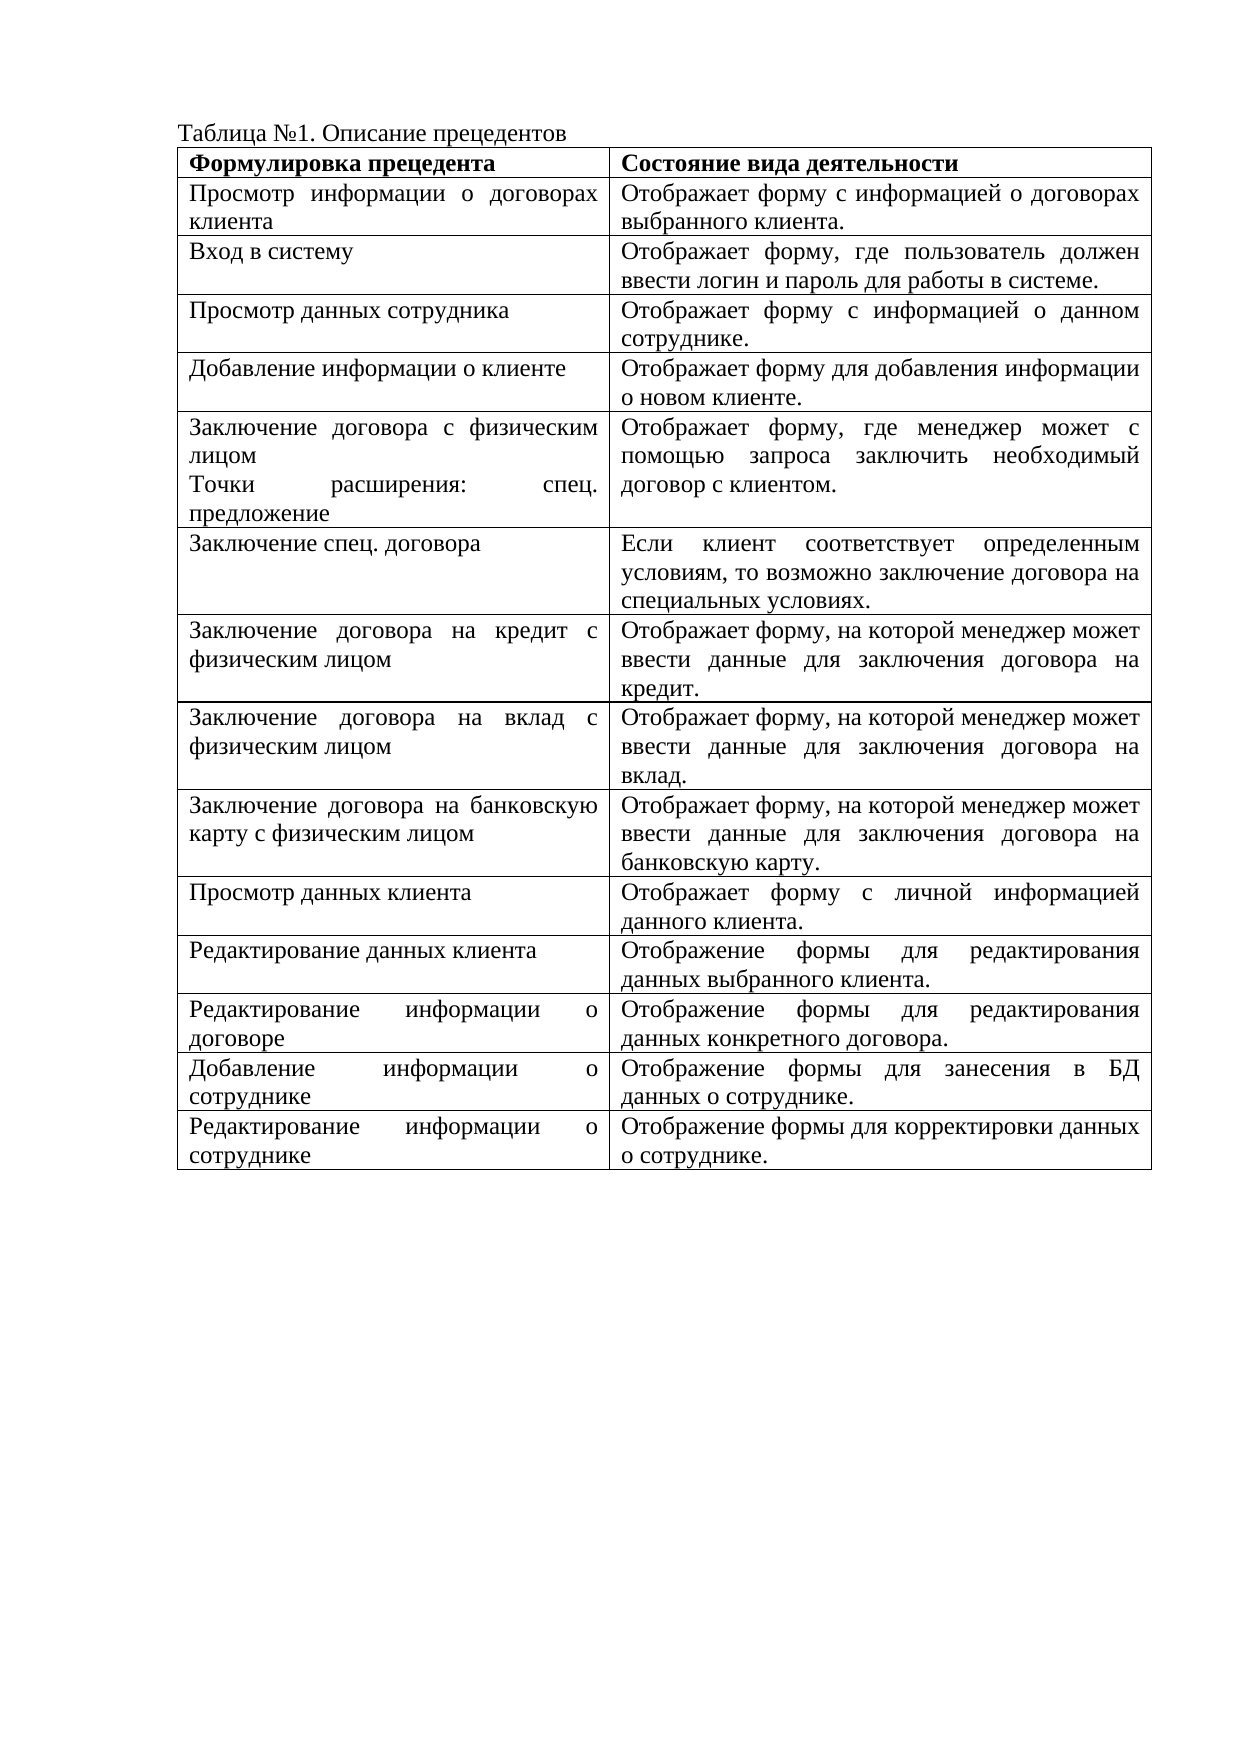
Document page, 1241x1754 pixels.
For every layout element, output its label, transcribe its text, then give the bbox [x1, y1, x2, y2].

table_cell Отображает форму для добавления информации о новом клиенте. [610, 353, 1151, 411]
table_cell Отображает форму с информацией о договорах выбранного клиента. [610, 178, 1151, 235]
text Таблица №1. Описание прецедентов [177, 118, 1152, 147]
table_cell Редактирование данных клиента [178, 936, 609, 993]
table_cell Просмотр информации о договорах клиента [178, 178, 609, 235]
table_header Формулировка прецедента [178, 148, 609, 177]
table_cell Редактирование информации о сотруднике [178, 1111, 609, 1169]
table_cell Заключение договора на вклад с физическим лицом [178, 703, 609, 789]
table_cell Отображает форму, на которой менеджер может ввести данные для заключения договора на кредит. [610, 615, 1151, 701]
table_cell Отображение формы для корректировки данных о сотруднике. [610, 1111, 1151, 1169]
table_cell Заключение спец. договора [178, 528, 609, 614]
table_cell Просмотр данных клиента [178, 877, 609, 934]
table_cell Заключение договора на кредит с физическим лицом [178, 615, 609, 701]
table_cell Отображает форму, на которой менеджер может ввести данные для заключения договора на вклад. [610, 703, 1151, 789]
table_cell Отображает форму с личной информацией данного клиента. [610, 877, 1151, 934]
table_cell Добавление информации о сотруднике [178, 1053, 609, 1110]
table_cell Просмотр данных сотрудника [178, 295, 609, 352]
table_cell Отображает форму с информацией о данном сотруднике. [610, 295, 1151, 352]
table_cell Отображает форму, где менеджер может с помощью запроса заключить необходимый договор с клиентом. [610, 412, 1151, 527]
table_cell Отображение формы для редактирования данных конкретного договора. [610, 994, 1151, 1052]
table_cell Добавление информации о клиенте [178, 353, 609, 411]
table_cell Отображает форму, где пользователь должен ввести логин и пароль для работы в системе. [610, 236, 1151, 294]
table_cell Отображение формы для занесения в БД данных о сотруднике. [610, 1053, 1151, 1110]
table_header Состояние вида деятельности [610, 148, 1151, 177]
table_cell Вход в систему [178, 236, 609, 294]
table_cell Отображение формы для редактирования данных выбранного клиента. [610, 936, 1151, 993]
table_cell Если клиент соответствует определенным условиям, то возможно заключение договора на специальных условиях. [610, 528, 1151, 614]
table_cell Заключение договора с физическим лицом Точки расширения: спец. предложение [178, 412, 609, 527]
table_cell Заключение договора на банковскую карту с физическим лицом [178, 790, 609, 876]
table_cell Редактирование информации о договоре [178, 994, 609, 1052]
table_cell Отображает форму, на которой менеджер может ввести данные для заключения договора на банковскую карту. [610, 790, 1151, 876]
